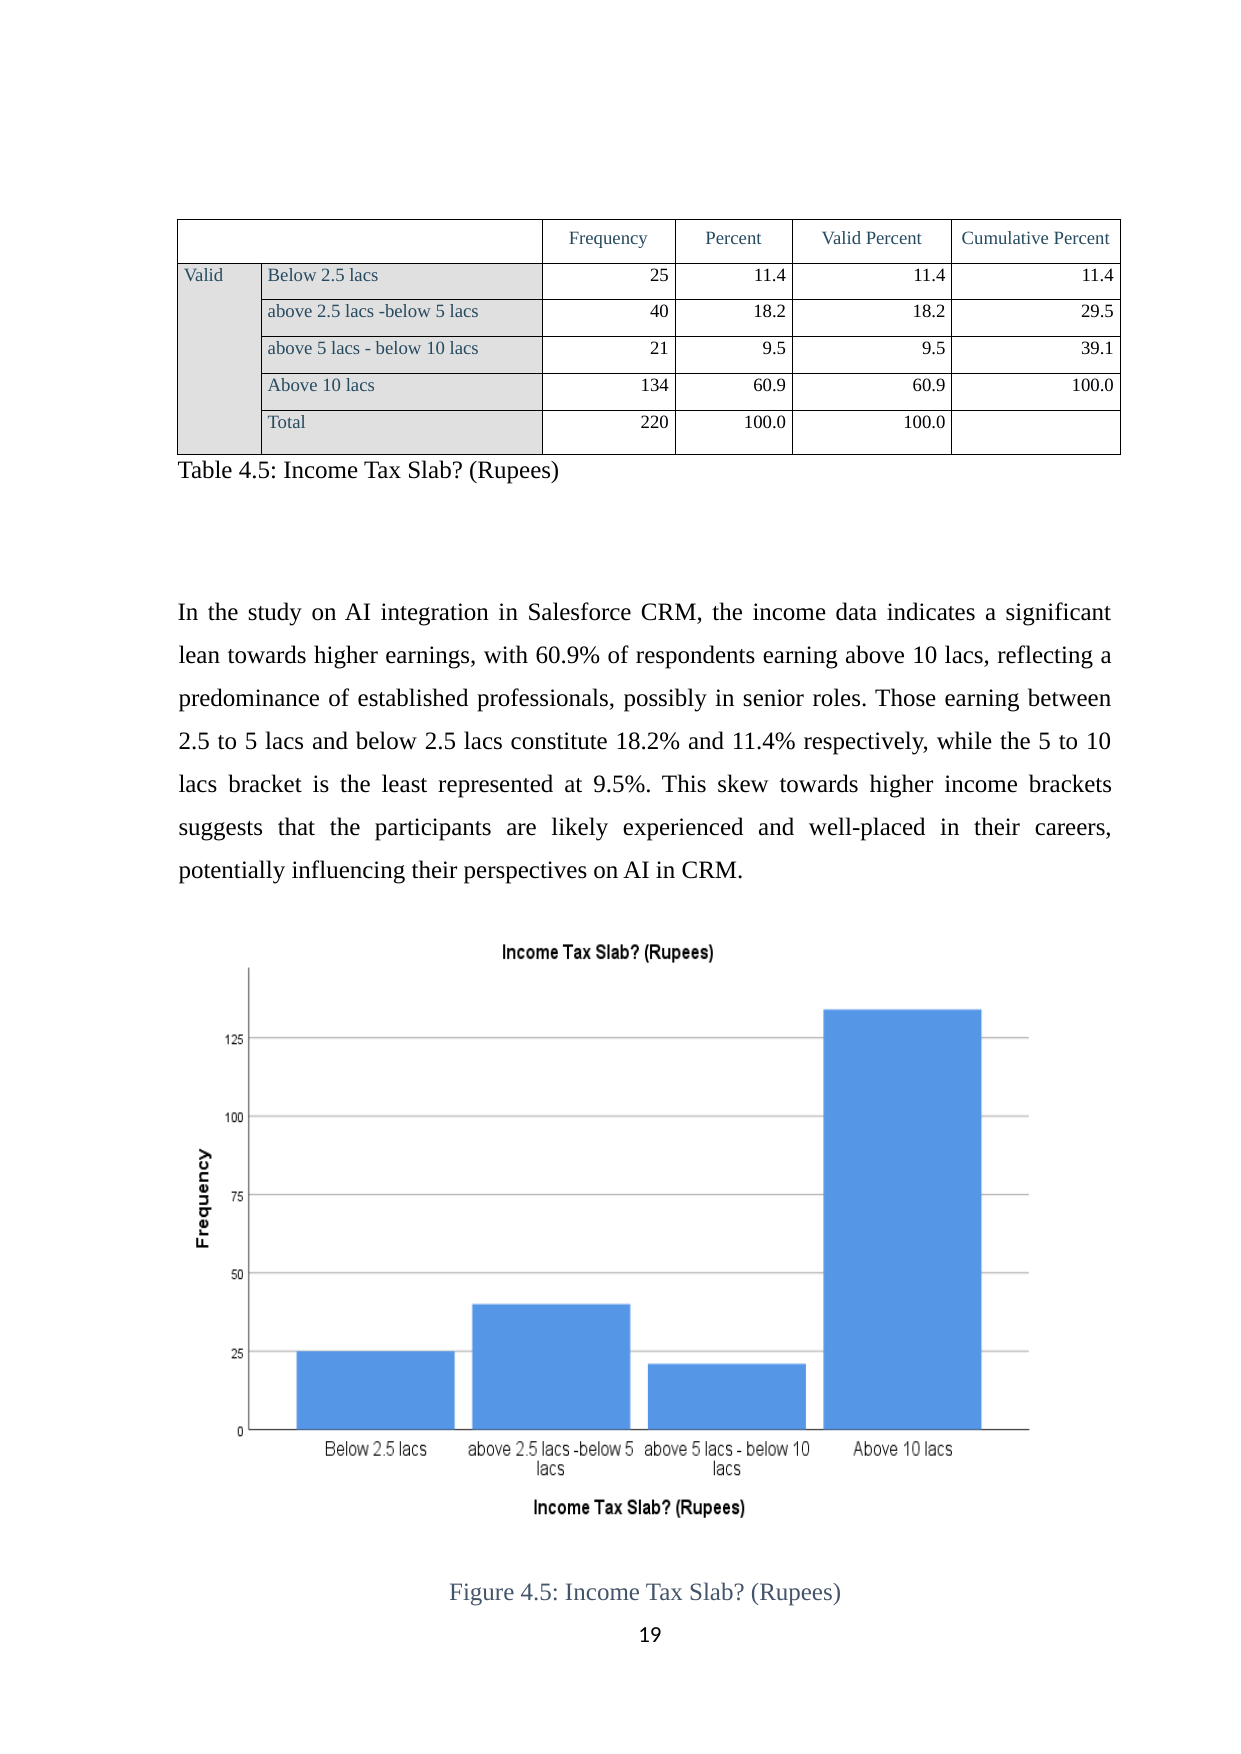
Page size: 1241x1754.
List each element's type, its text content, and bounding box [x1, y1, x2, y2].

table_cell 11.4 [952, 264, 1120, 299]
table_cell 9.5 [676, 337, 792, 373]
table_header Cumulative Percent [952, 220, 1120, 262]
table_cell 11.4 [793, 264, 951, 299]
table_cell 60.9 [676, 374, 792, 410]
table_cell Valid [178, 264, 261, 454]
table_header Valid Percent [793, 220, 951, 262]
table_cell 29.5 [952, 300, 1120, 336]
table_cell 18.2 [676, 300, 792, 336]
table_cell 100.0 [676, 411, 792, 454]
table_cell 11.4 [676, 264, 792, 299]
table_cell 9.5 [793, 337, 951, 373]
table_cell 25 [543, 264, 675, 299]
table_cell Above 10 lacs [262, 374, 542, 410]
table_cell 100.0 [952, 374, 1120, 410]
table_cell above 2.5 lacs -below 5 lacs [262, 300, 542, 336]
text Figure 4.5: Income Tax Slab? (Rupees) [177, 1577, 1113, 1606]
table_header Frequency [543, 220, 675, 262]
table_cell Below 2.5 lacs [262, 264, 542, 299]
table_cell Total [262, 411, 542, 454]
table_cell 40 [543, 300, 675, 336]
table_cell 134 [543, 374, 675, 410]
table_header Percent [676, 220, 792, 262]
table_cell 220 [543, 411, 675, 454]
table_cell above 5 lacs - below 10 lacs [262, 337, 542, 373]
text Table 4.5: Income Tax Slab? (Rupees) [177, 455, 1113, 484]
table_cell 60.9 [793, 374, 951, 410]
table_header [178, 220, 542, 262]
picture [177, 926, 1039, 1535]
table_cell 100.0 [793, 411, 951, 454]
table_cell 39.1 [952, 337, 1120, 373]
table_cell 21 [543, 337, 675, 373]
table_cell [952, 411, 1120, 454]
table_cell 18.2 [793, 300, 951, 336]
text In the study on AI integration in Salesforce CRM, the income data indicates a significant lean towards higher earnings, with 60.9% of respondents earning above 10 lacs, reflecting a predominance of established professionals, possibly in senior roles. Those earning between 2.5 to 5 lacs and below 2.5 lacs constitute 18.2% and 11.4% respectively, while the 5 to 10 lacs bracket is the least represented at 9.5%. This skew towards higher income brackets suggests that the participants are likely experienced and well-placed in their careers, potentially influencing their perspectives on AI in CRM. [177, 597, 1113, 884]
